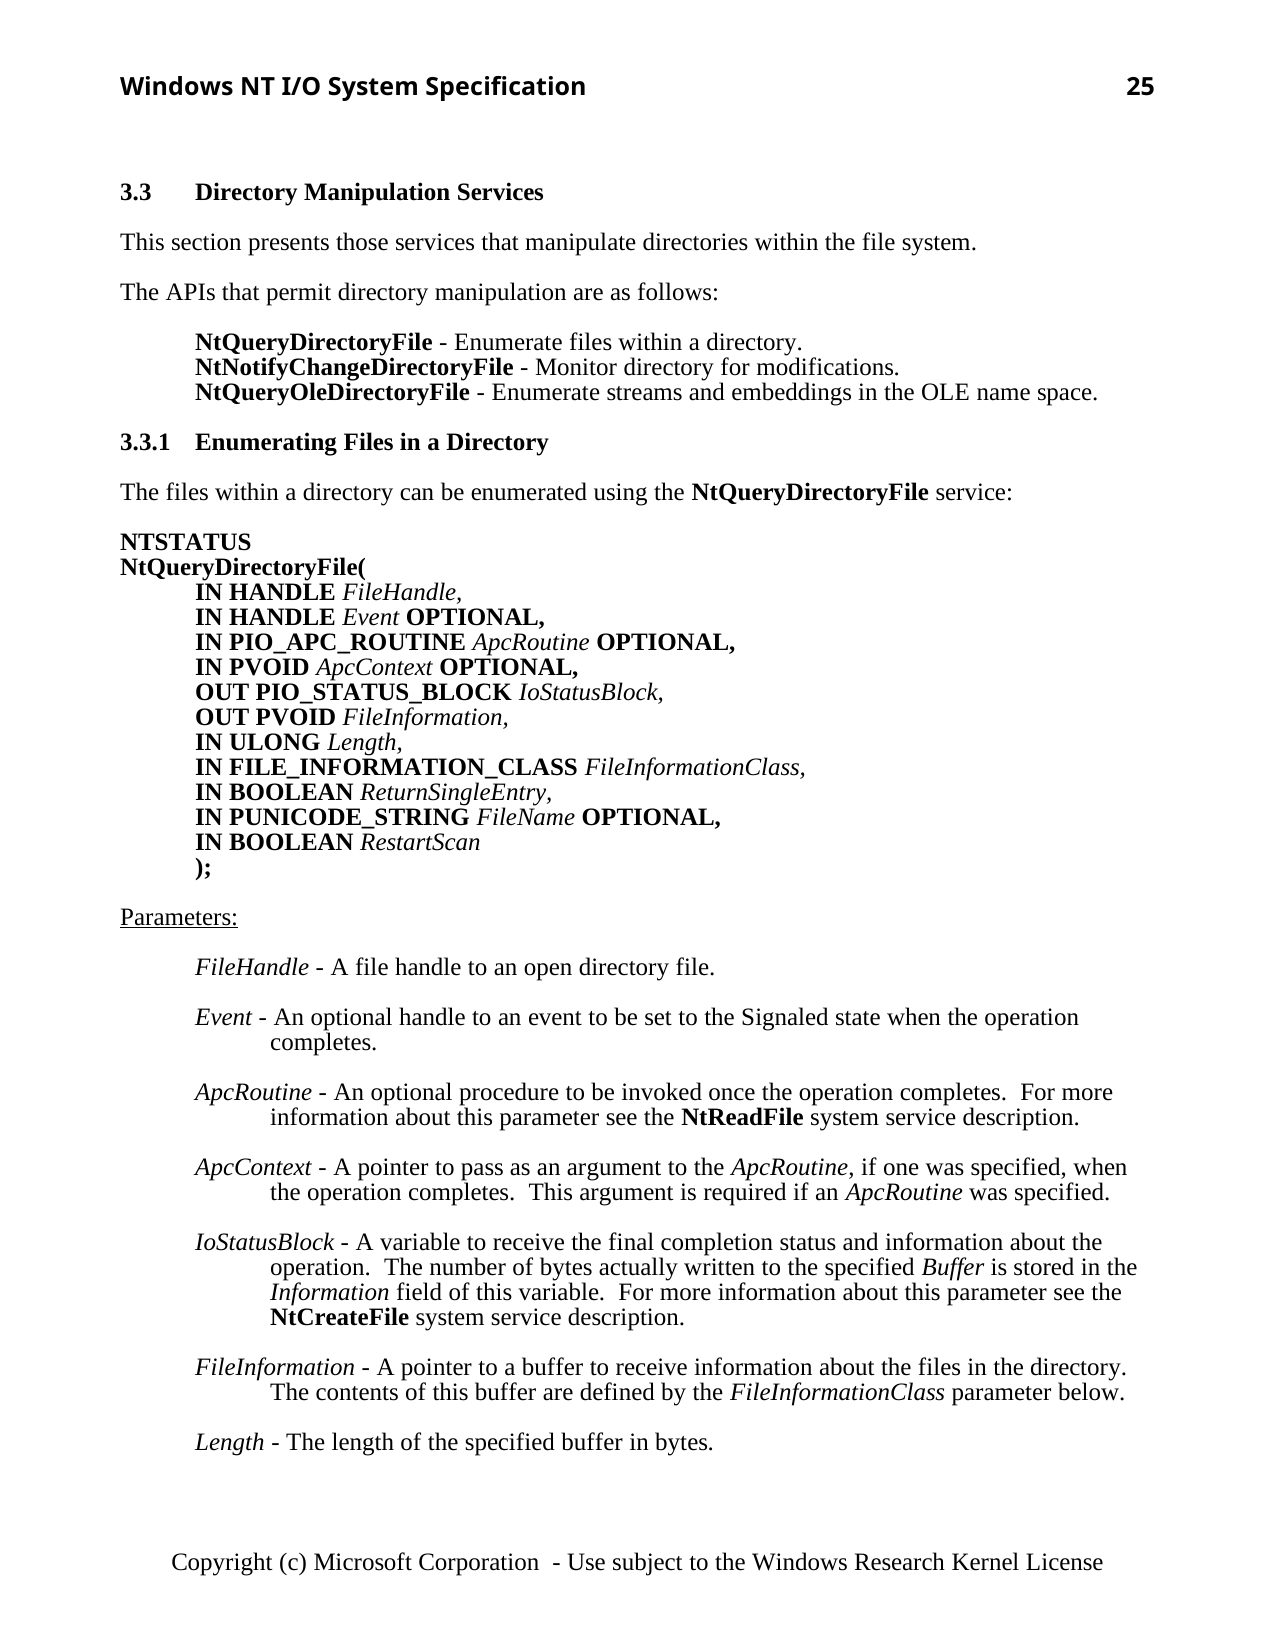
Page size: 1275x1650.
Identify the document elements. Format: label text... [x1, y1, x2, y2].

text NtQueryOleDirectoryFile - Enumerate streams and embeddings in the OLE name space. [195, 380, 1155, 405]
text IN FILE_INFORMATION_CLASS FileInformationClass, [195, 755, 1155, 780]
text IN BOOLEAN RestartScan [195, 830, 1155, 855]
text The files within a directory can be enumerated using the NtQueryDirectoryFile service: [120, 480, 1155, 505]
text IoStatusBlock - A variable to receive the final completion status and information about the operation. The number of bytes actually written to the specified Buffer is stored in the Information field of this variable. For more information about this parameter see the NtCreateFile system service description. [195, 1230, 1155, 1330]
subtitle Enumerating Files in a Directory [120, 430, 1155, 455]
text ApcRoutine - An optional procedure to be invoked once the operation completes. For more information about this parameter see the NtReadFile system service description. [195, 1080, 1155, 1130]
text OUT PVOID FileInformation, [195, 705, 1155, 730]
text Event - An optional handle to an event to be set to the Signaled state when the operation completes. [195, 1005, 1155, 1055]
subtitle Directory Manipulation Services [120, 180, 1155, 205]
text NTSTATUS [120, 530, 1155, 555]
text IN PIO_APC_ROUTINE ApcRoutine OPTIONAL, [195, 630, 1155, 655]
text OUT PIO_STATUS_BLOCK IoStatusBlock, [195, 680, 1155, 705]
text Length - The length of the specified buffer in bytes. [195, 1430, 1155, 1455]
text The APIs that permit directory manipulation are as follows: [120, 280, 1155, 305]
text FileInformation - A pointer to a buffer to receive information about the files in the directory. The contents of this buffer are defined by the FileInformationClass parameter below. [195, 1355, 1155, 1405]
text NtNotifyChangeDirectoryFile - Monitor directory for modifications. [195, 355, 1155, 380]
text IN BOOLEAN ReturnSingleEntry, [195, 780, 1155, 805]
text IN HANDLE Event OPTIONAL, [195, 605, 1155, 630]
text ); [195, 855, 1155, 880]
text NtQueryDirectoryFile - Enumerate files within a directory. [195, 330, 1155, 355]
text ApcContext - A pointer to pass as an argument to the ApcRoutine, if one was specified, when the operation completes. This argument is required if an ApcRoutine was specified. [195, 1155, 1155, 1205]
text NtQueryDirectoryFile( [120, 555, 1155, 580]
text IN ULONG Length, [195, 730, 1155, 755]
text FileHandle - A file handle to an open directory file. [195, 955, 1155, 980]
text IN PVOID ApcContext OPTIONAL, [195, 655, 1155, 680]
text IN HANDLE FileHandle, [195, 580, 1155, 605]
text This section presents those services that manipulate directories within the file system. [120, 230, 1155, 255]
text IN PUNICODE_STRING FileName OPTIONAL, [195, 805, 1155, 830]
text Parameters: [120, 905, 1155, 930]
